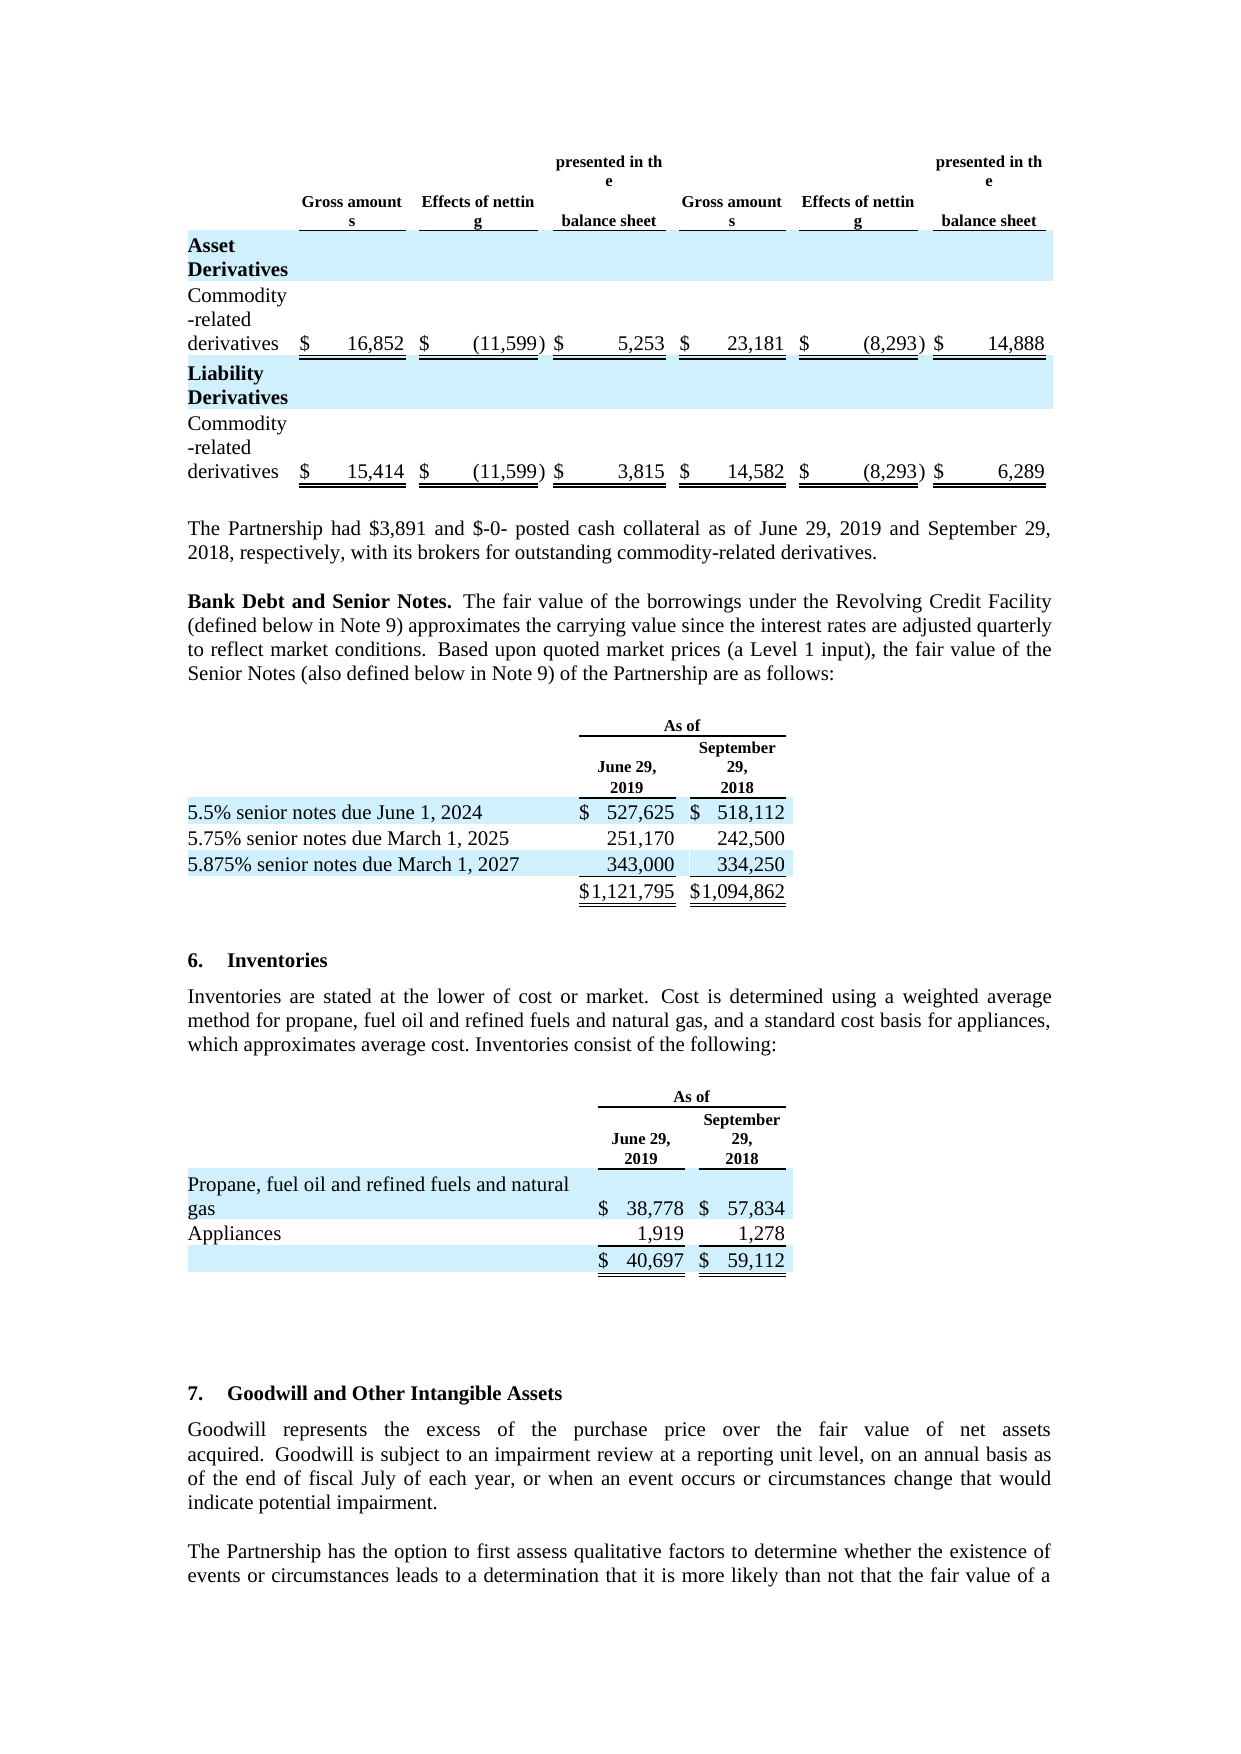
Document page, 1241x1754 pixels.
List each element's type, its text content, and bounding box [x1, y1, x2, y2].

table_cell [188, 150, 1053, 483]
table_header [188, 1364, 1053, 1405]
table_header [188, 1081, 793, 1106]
text Goodwill represents the excess of the purchase price over the fair value of net assets acquired. Goodwill is subject to an impairment review at a reporting unit level, on an annual basis as of the end of fiscal July of each year, or when an event occurs or circumstances change that would indicate potential impairment. [187, 1417, 1053, 1514]
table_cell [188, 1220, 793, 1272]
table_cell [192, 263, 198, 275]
text Inventories are stated at the lower of cost or market. Cost is determined using a weighted average method for propane, fuel oil and refined fuels and natural gas, and a standard cost basis for appliances, which approximates average cost. Inventories consist of the following: [187, 984, 1053, 1056]
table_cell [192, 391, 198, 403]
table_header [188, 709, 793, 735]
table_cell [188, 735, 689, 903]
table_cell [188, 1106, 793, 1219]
text Bank Debt and Senior Notes. The fair value of the borrowings under the Revolving Credit Facility (defined below in Note 9) approximates the carrying value since the interest rates are adjusted quarterly to reflect market conditions. Based upon quoted market prices (a Level 1 input), the fair value of the Senior Notes (also defined below in Note 9) of the Partnership are as follows: [187, 589, 1053, 685]
text The Partnership had $3,891 and $-0- posted cash collateral as of June 29, 2019 and September 29, 2018, respectively, with its brokers for outstanding commodity-related derivatives. [187, 516, 1053, 564]
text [187, 1539, 1053, 1587]
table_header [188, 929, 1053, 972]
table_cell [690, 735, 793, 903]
